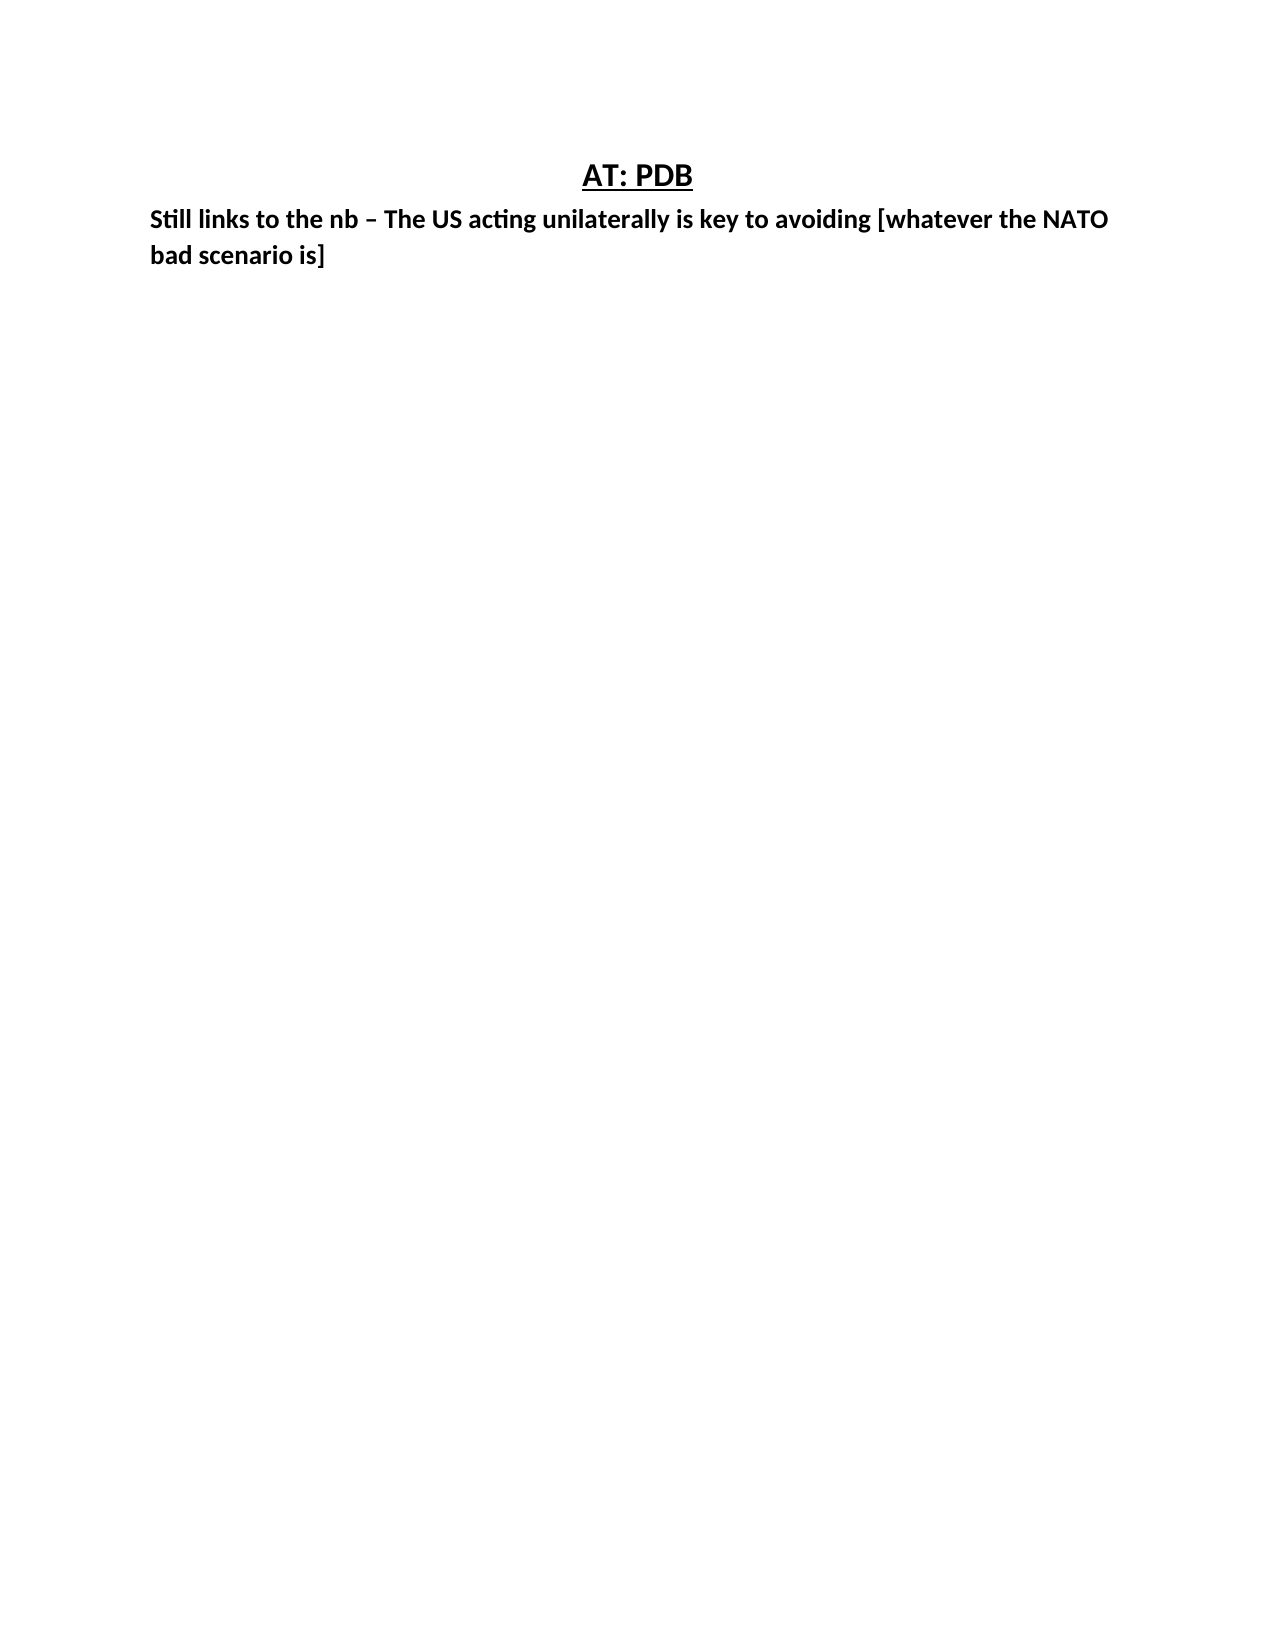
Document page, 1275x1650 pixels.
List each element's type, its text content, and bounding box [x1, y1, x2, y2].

subtitle Still links to the nb – The US acting unilaterally is key to avoiding [whatever the NATO bad scenario is] [150, 202, 1125, 271]
subtitle AT: PDB [150, 154, 1125, 195]
